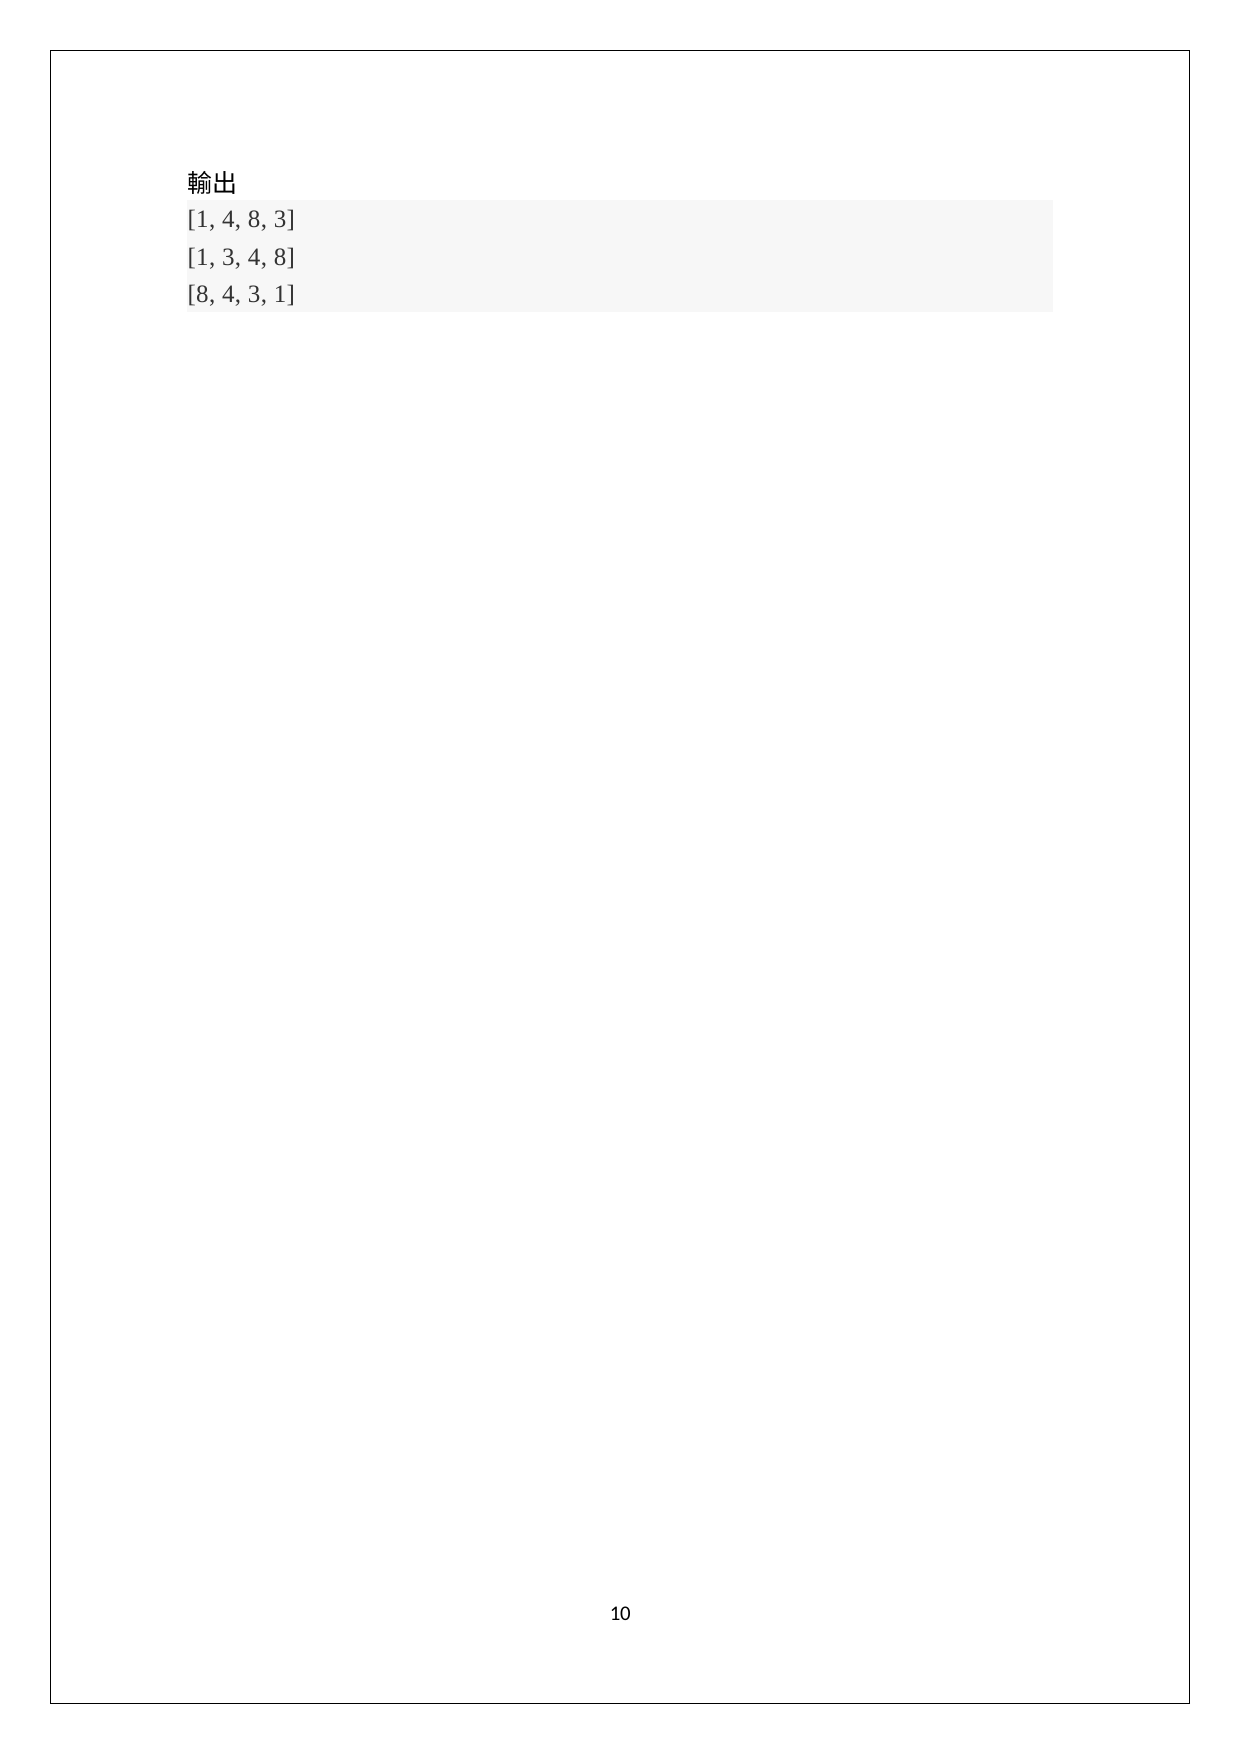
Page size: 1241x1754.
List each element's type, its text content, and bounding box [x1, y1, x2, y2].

text 輸出 [187, 162, 1053, 200]
text [1, 3, 4, 8] [187, 237, 1053, 275]
text [8, 4, 3, 1] [187, 275, 1053, 312]
text [1, 4, 8, 3] [187, 200, 1053, 237]
